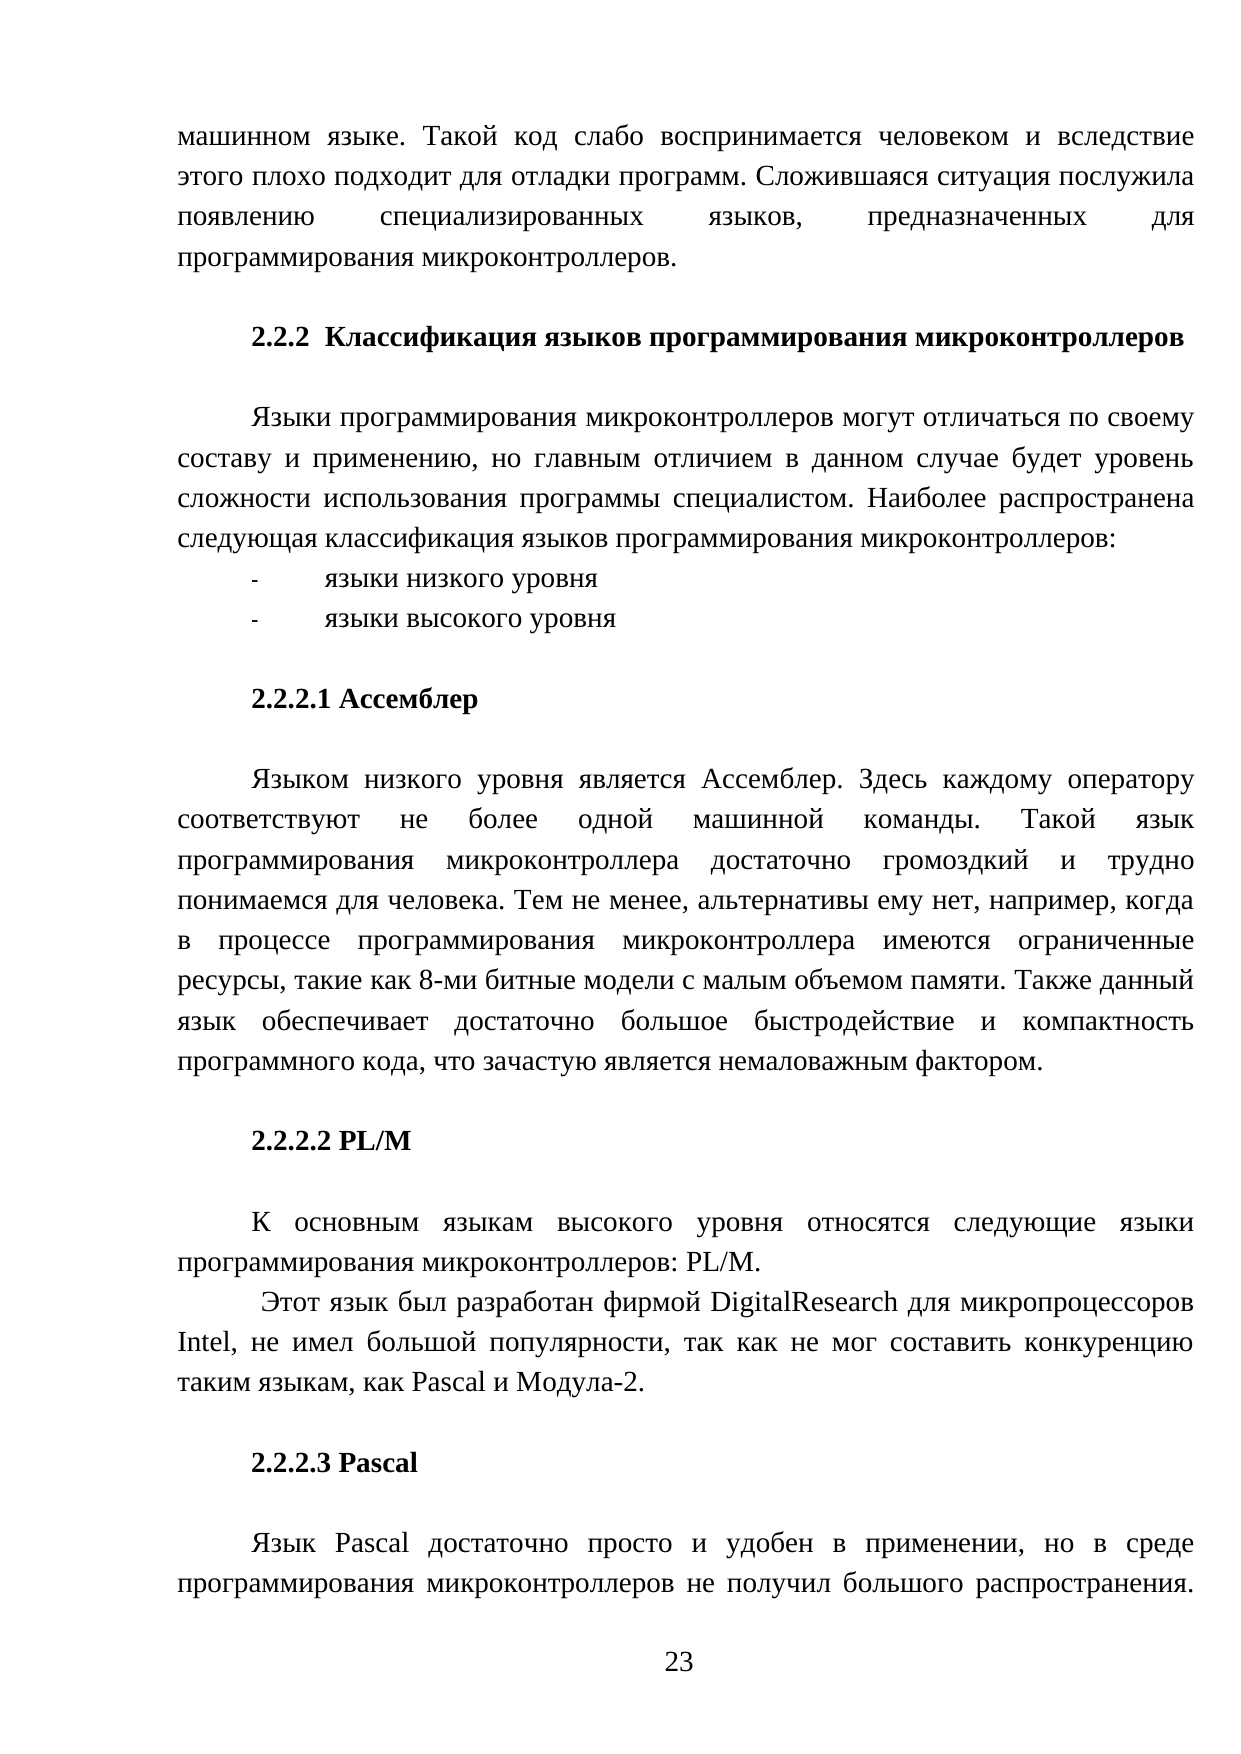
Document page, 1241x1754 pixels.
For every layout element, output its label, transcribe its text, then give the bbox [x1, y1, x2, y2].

text 2.2.2 Классификация языков программирования микроконтроллеров [177, 319, 1195, 353]
text Языки программирования микроконтроллеров могут отличаться по своему составу и применению, но главным отличием в данном случае будет уровень сложности использования программы специалистом. Наиболее распространена следующая классификация языков программирования микроконтроллеров: [177, 399, 1195, 554]
text 2.2.2.1 Ассемблер [177, 681, 1195, 714]
text Языком низкого уровня является Ассемблер. Здесь каждому оператору соответствуют не более одной машинной команды. Такой язык программирования микроконтроллера достаточно громоздкий и трудно понимаемся для человека. Тем не менее, альтернативы ему нет, например, когда в процессе программирования микроконтроллера имеются ограниченные ресурсы, такие как 8-ми битные модели с малым объемом памяти. Также данный язык обеспечивает достаточно большое быстродействие и компактность программного кода, что зачастую является немаловажным фактором. [177, 761, 1195, 1076]
list языки низкого уровня [177, 560, 1195, 594]
text 2.2.2.2 PL/M [177, 1123, 1195, 1157]
list языки высокого уровня [177, 601, 1195, 634]
text К основным языкам высокого уровня относятся следующие языки программирования микроконтроллеров: PL/M. [177, 1204, 1195, 1277]
text Этот язык был разработан фирмой DigitalResearch для микропроцессоров Intel, не имел большой популярности, так как не мог составить конкуренцию таким языкам, как Pascal и Модула-2. [177, 1284, 1195, 1398]
text 2.2.2.3 Pascal [177, 1405, 1195, 1478]
